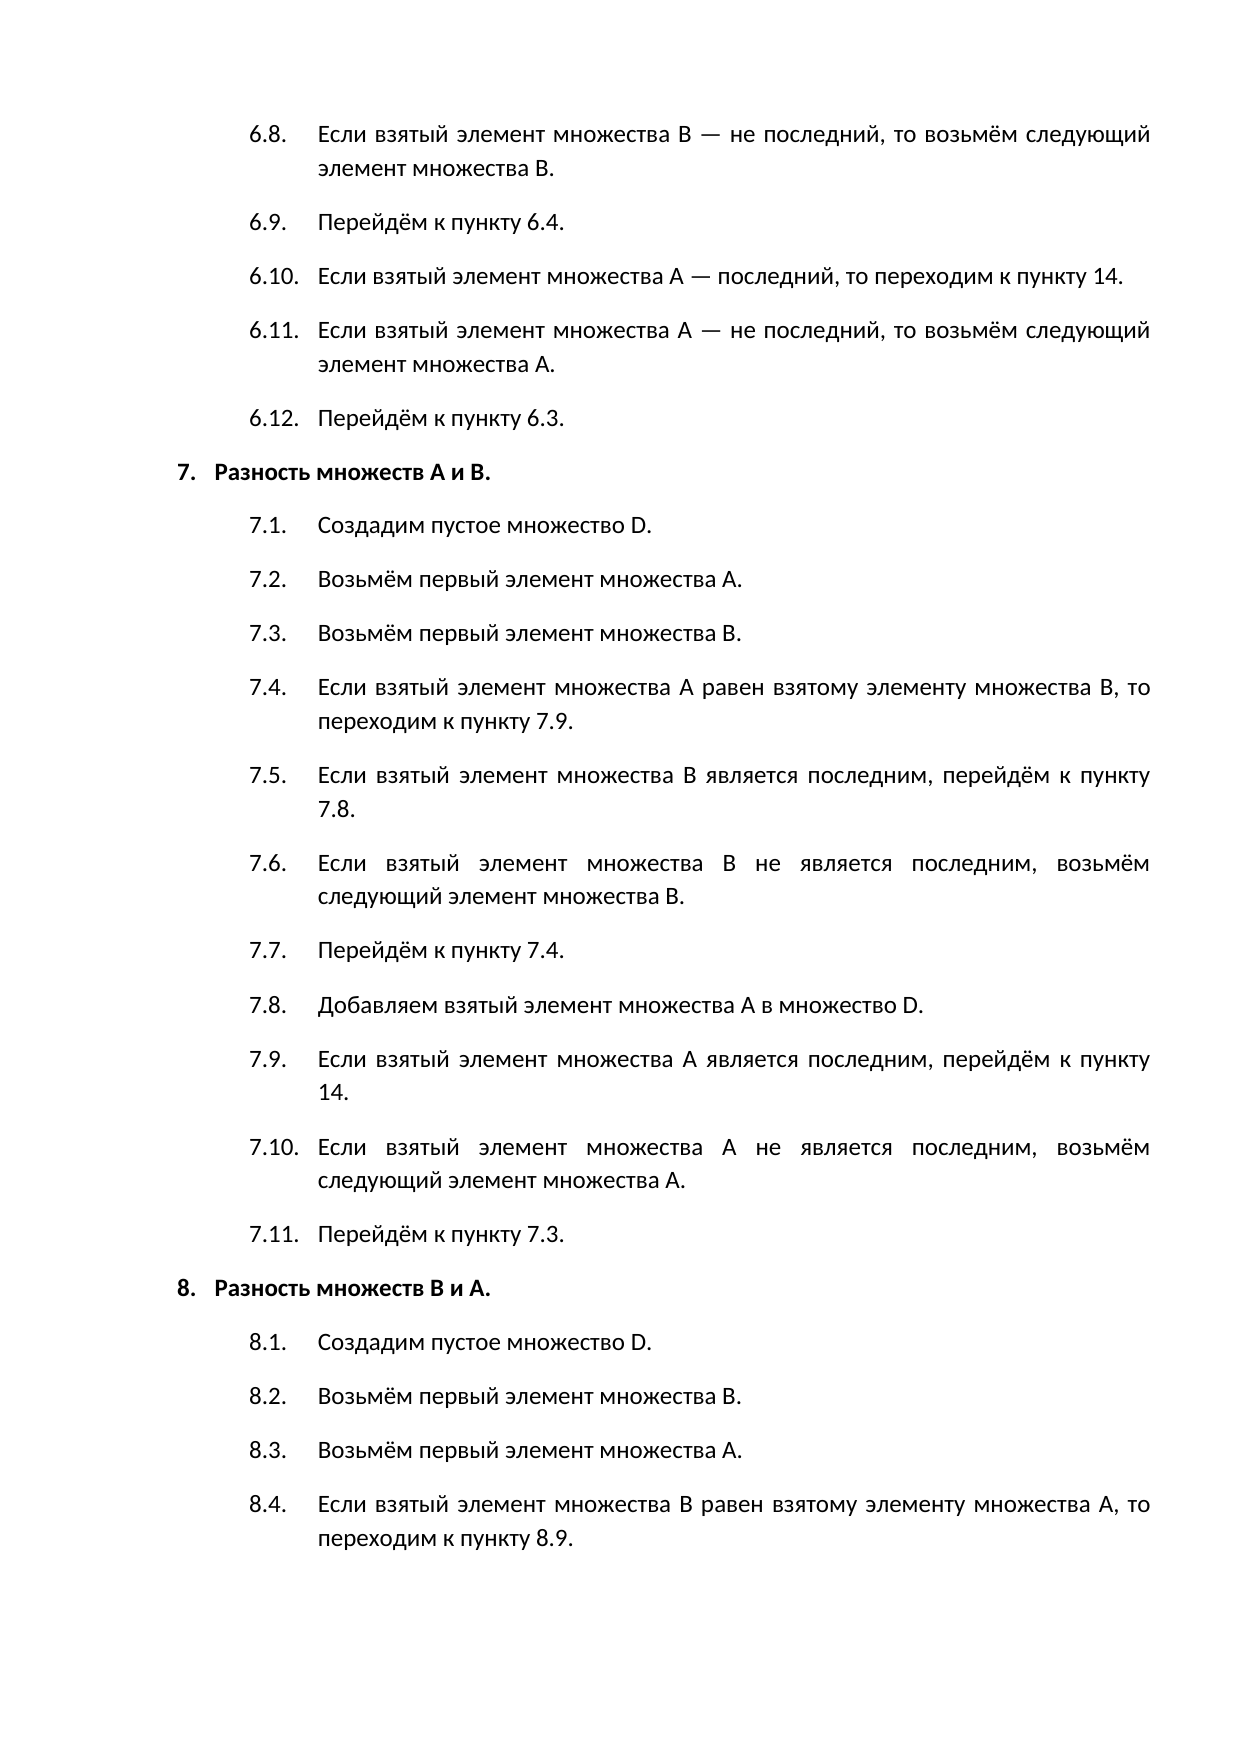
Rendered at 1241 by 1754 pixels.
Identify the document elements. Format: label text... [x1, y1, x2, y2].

list Возьмём первый элемент множества А. [249, 563, 1152, 594]
list Создадим пустое множество D. [249, 1326, 1152, 1356]
list Перейдём к пункту 7.3. [249, 1218, 1152, 1249]
list Перейдём к пункту 6.3. [249, 402, 1152, 432]
list Если взятый элемент множества В не является последним, возьмём следующий элемент множества В. [249, 847, 1152, 911]
list Создадим пустое множество D. [249, 509, 1152, 539]
list Возьмём первый элемент множества B. [249, 1380, 1152, 1410]
list Возьмём первый элемент множества В. [249, 617, 1152, 648]
list Если взятый элемент множества А — последний, то переходим к пункту 14. [249, 260, 1152, 291]
list Возьмём первый элемент множества A. [249, 1434, 1152, 1464]
list Если взятый элемент множества В является последним, перейдём к пункту 7.8. [249, 759, 1152, 823]
list Если взятый элемент множества А — не последний, то возьмём следующий элемент множества А. [249, 314, 1152, 378]
list Разность множеств А и В. [177, 456, 1152, 487]
list Разность множеств В и А. [177, 1273, 1152, 1303]
list Перейдём к пункту 6.4. [249, 206, 1152, 236]
list Добавляем взятый элемент множества А в множество D. [249, 989, 1152, 1019]
list Если взятый элемент множества А является последним, перейдём к пункту 14. [249, 1043, 1152, 1107]
list Если взятый элемент множества А равен взятому элементу множества В, то переходим к пункту 7.9. [249, 672, 1152, 736]
list Если взятый элемент множества А не является последним, возьмём следующий элемент множества А. [249, 1131, 1152, 1195]
list Если взятый элемент множества В — не последний, то возьмём следующий элемент множества В. [249, 118, 1152, 182]
list Если взятый элемент множества B равен взятому элементу множества A, то переходим к пункту 8.9. [249, 1488, 1152, 1552]
list Перейдём к пункту 7.4. [249, 935, 1152, 965]
